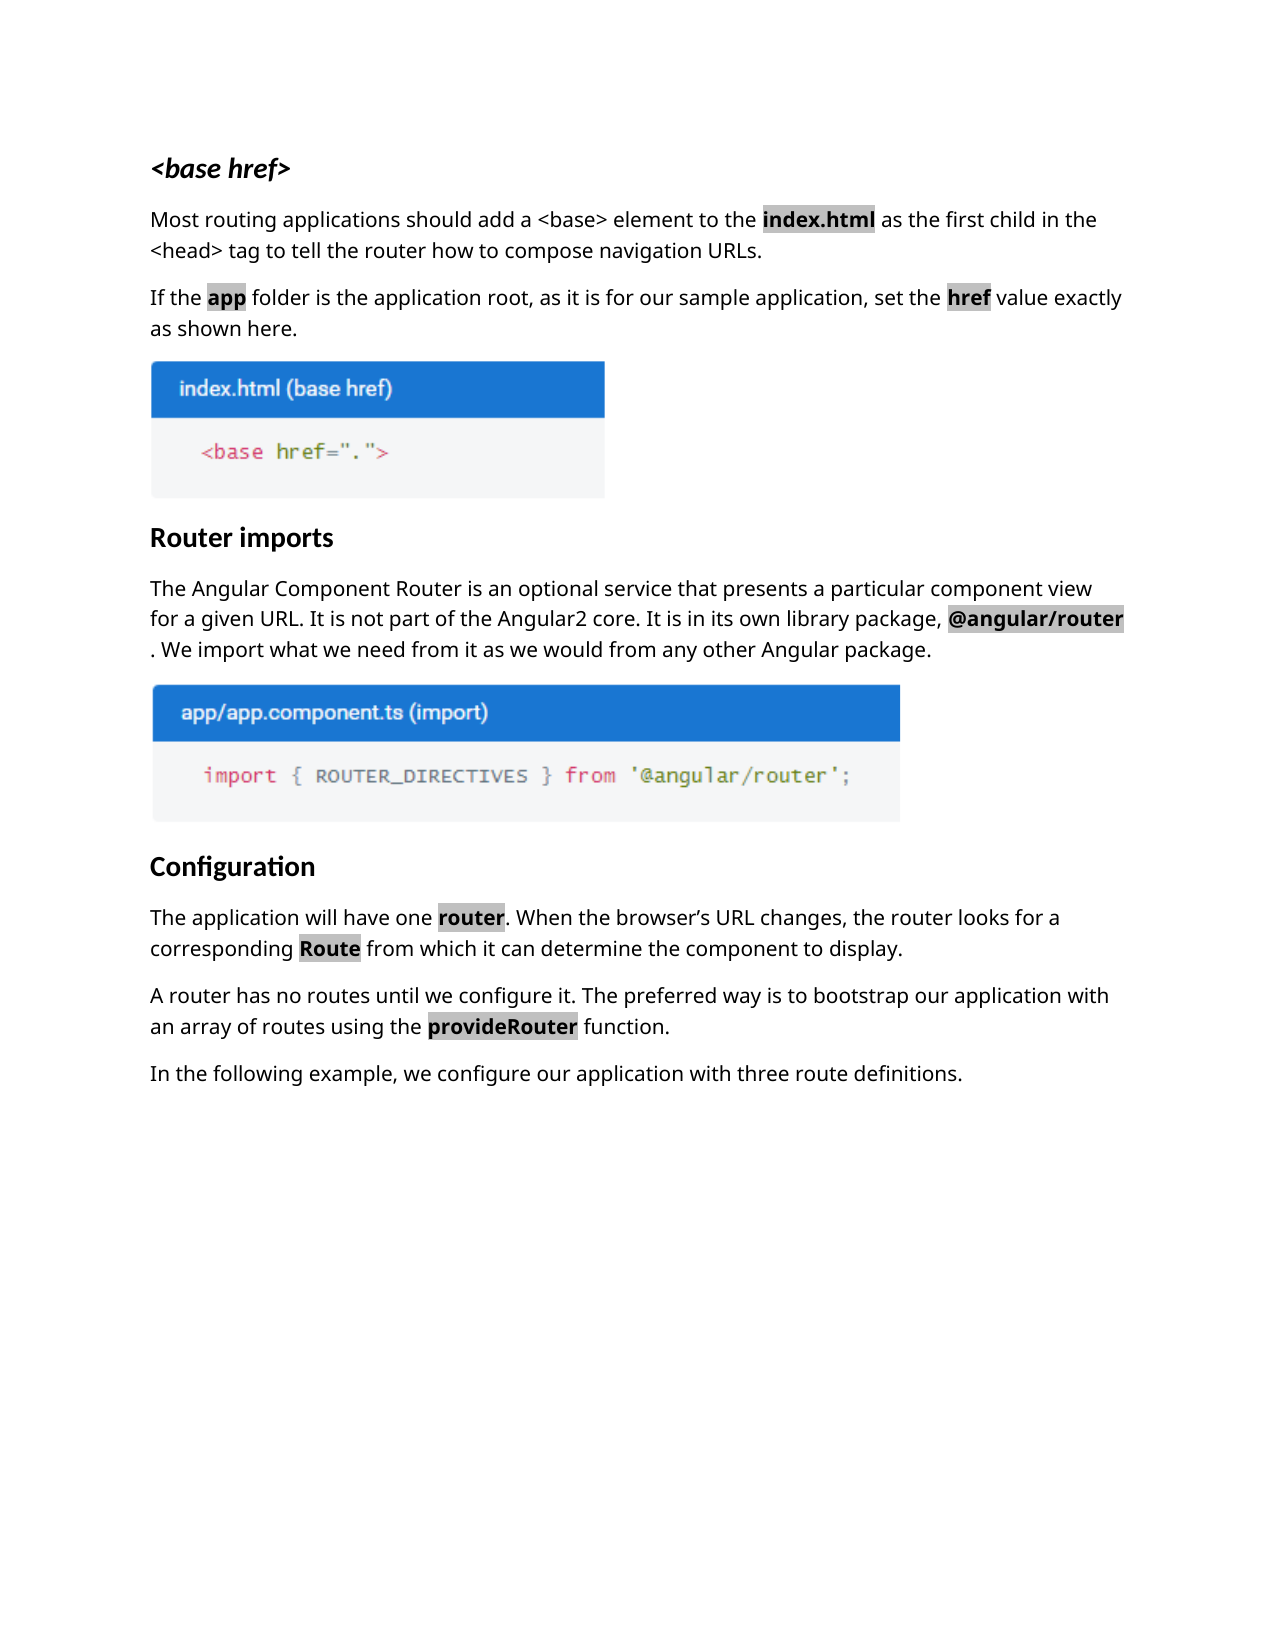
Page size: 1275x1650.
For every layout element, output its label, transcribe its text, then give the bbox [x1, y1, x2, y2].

text If the app folder is the application root, as it is for our sample application, set the href value exactly as shown here. [150, 283, 1125, 342]
text Router imports [150, 519, 1125, 554]
text Configuration [150, 848, 1125, 884]
text A router has no routes until we configure it. The preferred way is to bootstrap our application with an array of routes using the provideRouter function. [150, 981, 1125, 1040]
picture [150, 361, 605, 500]
text The application will have one router. When the browser’s URL changes, the router looks for a corresponding Route from which it can determine the component to display. [150, 903, 1125, 962]
text Most routing applications should add a <base> element to the index.html as the first child in the <head> tag to tell the router how to compose navigation URLs. [150, 205, 1125, 264]
text The Angular Component Router is an optional service that presents a particular component view for a given URL. It is not part of the Angular2 core. It is in its own library package, @angular/router . We import what we need from it as we would from any other Angular package. [150, 574, 1125, 664]
text <base href> [150, 150, 1125, 186]
picture [150, 682, 901, 830]
text In the following example, we configure our application with three route definitions. [150, 1059, 1125, 1088]
